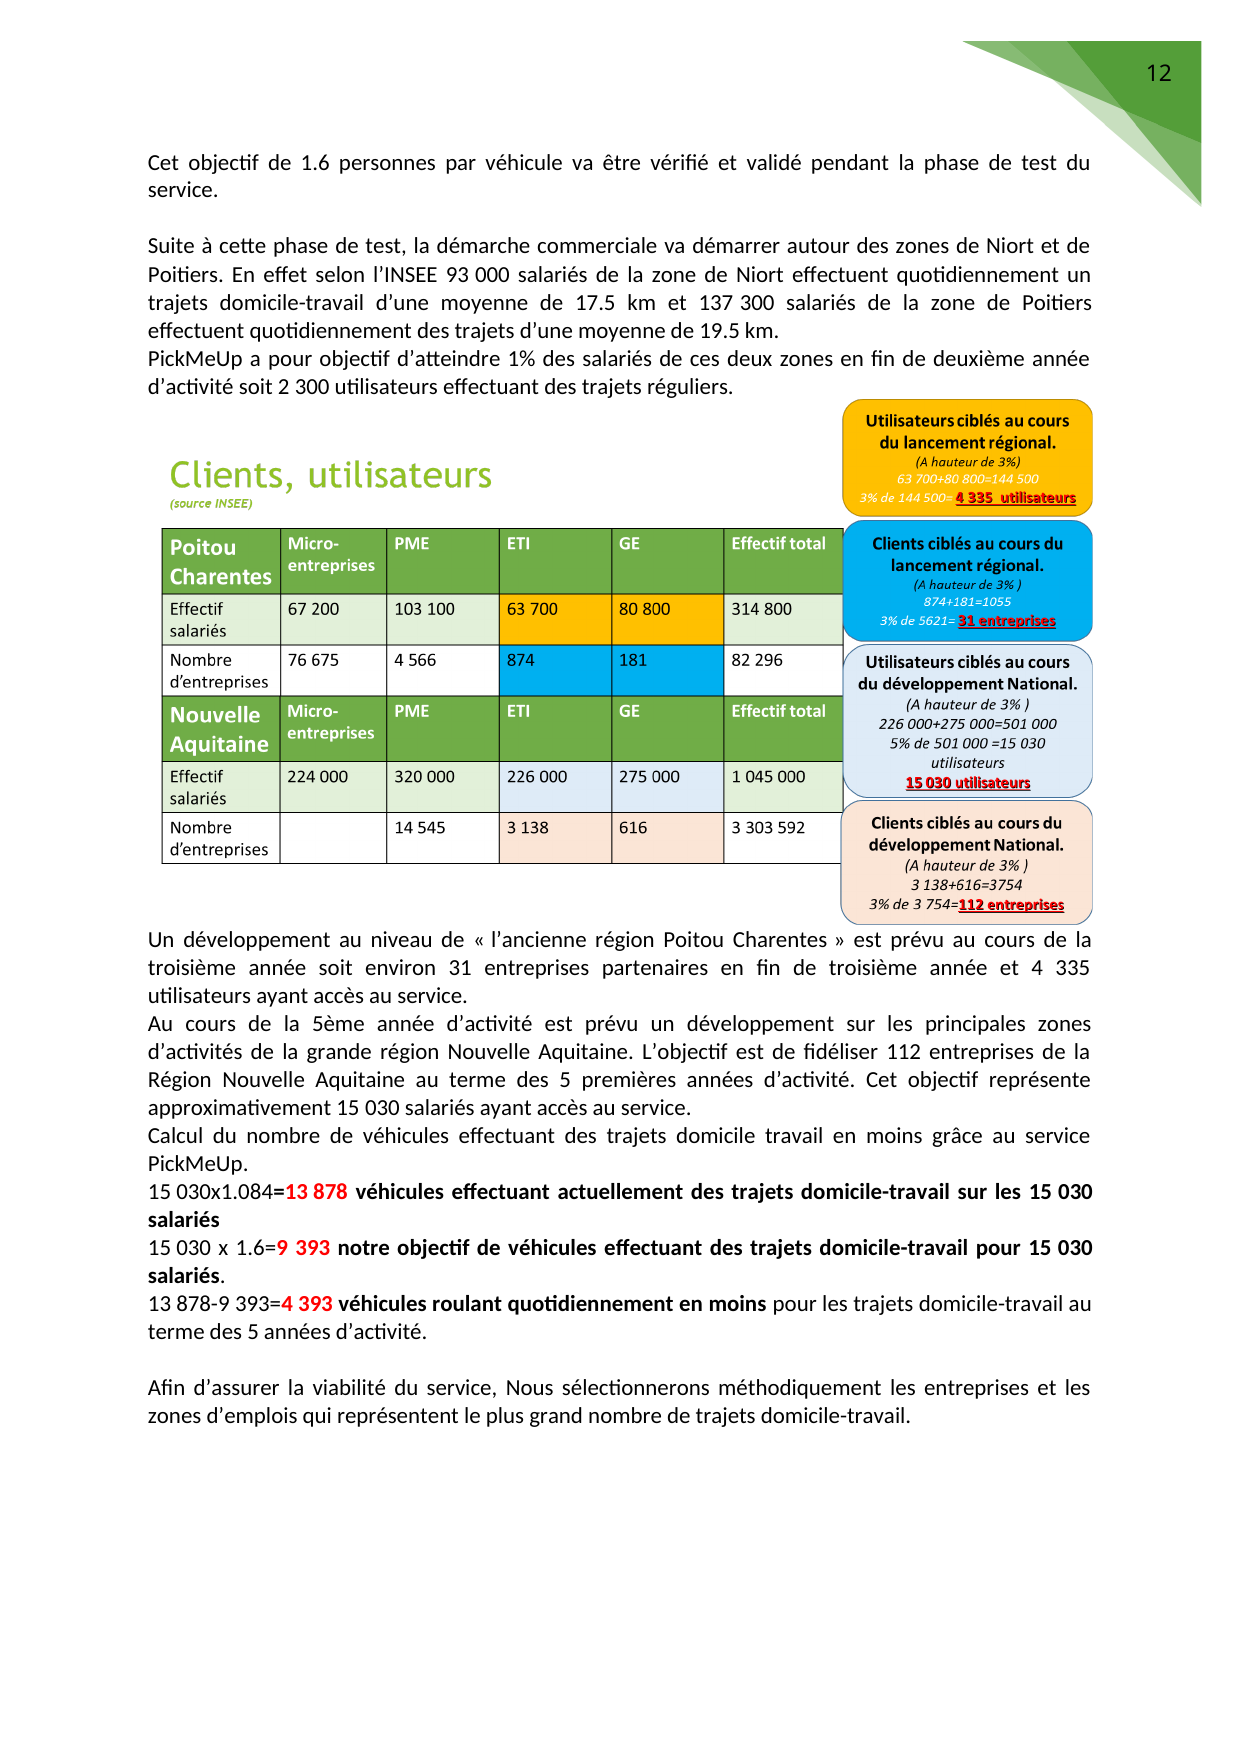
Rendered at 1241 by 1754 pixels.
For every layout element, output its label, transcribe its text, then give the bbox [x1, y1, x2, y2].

text Afin d’assurer la viabilité du service, Nous sélectionnerons méthodiquement les entreprises et les zones d’emplois qui représentent le plus grand nombre de trajets domicile-travail. [148, 1373, 1093, 1429]
text Un développement au niveau de « l’ancienne région Poitou Charentes » est prévu au cours de la troisième année soit environ 31 entreprises partenaires en fin de troisième année et 4 335 utilisateurs ayant accès au service. [148, 925, 1093, 1009]
text Calcul du nombre de véhicules effectuant des trajets domicile travail en moins grâce au service PickMeUp. [148, 1121, 1093, 1177]
text Cet objectif de 1.6 personnes par véhicule va être vérifié et validé pendant la phase de test du service. [148, 148, 1093, 204]
text PickMeUp a pour objectif d’atteindre 1% des salariés de ces deux zones en fin de deuxième année d’activité soit 2 300 utilisateurs effectuant des trajets réguliers. [148, 344, 1093, 399]
text 15 030 x 1.6=9 393 notre objectif de véhicules effectuant des trajets domicile-travail pour 15 030 salariés. [148, 1233, 1093, 1289]
text Suite à cette phase de test, la démarche commerciale va démarrer autour des zones de Niort et de Poitiers. En effet selon l’INSEE 93 000 salariés de la zone de Niort effectuent quotidiennement un trajets domicile-travail d’une moyenne de 17.5 km et 137 300 salariés de la zone de Poitiers effectuent quotidiennement des trajets d’une moyenne de 19.5 km. [148, 232, 1093, 344]
text 13 878-9 393=4 393 véhicules roulant quotidiennement en moins pour les trajets domicile-travail au terme des 5 années d’activité. [148, 1289, 1093, 1345]
text 15 030x1.084=13 878 véhicules effectuant actuellement des trajets domicile-travail sur les 15 030 salariés [148, 1177, 1093, 1233]
picture [147, 399, 1093, 925]
text Au cours de la 5ème année d’activité est prévu un développement sur les principales zones d’activités de la grande région Nouvelle Aquitaine. L’objectif est de fidéliser 112 entreprises de la Région Nouvelle Aquitaine au terme des 5 premières années d’activité. Cet objectif représente approximativement 15 030 salariés ayant accès au service. [148, 1009, 1093, 1121]
picture [962, 41, 1202, 207]
